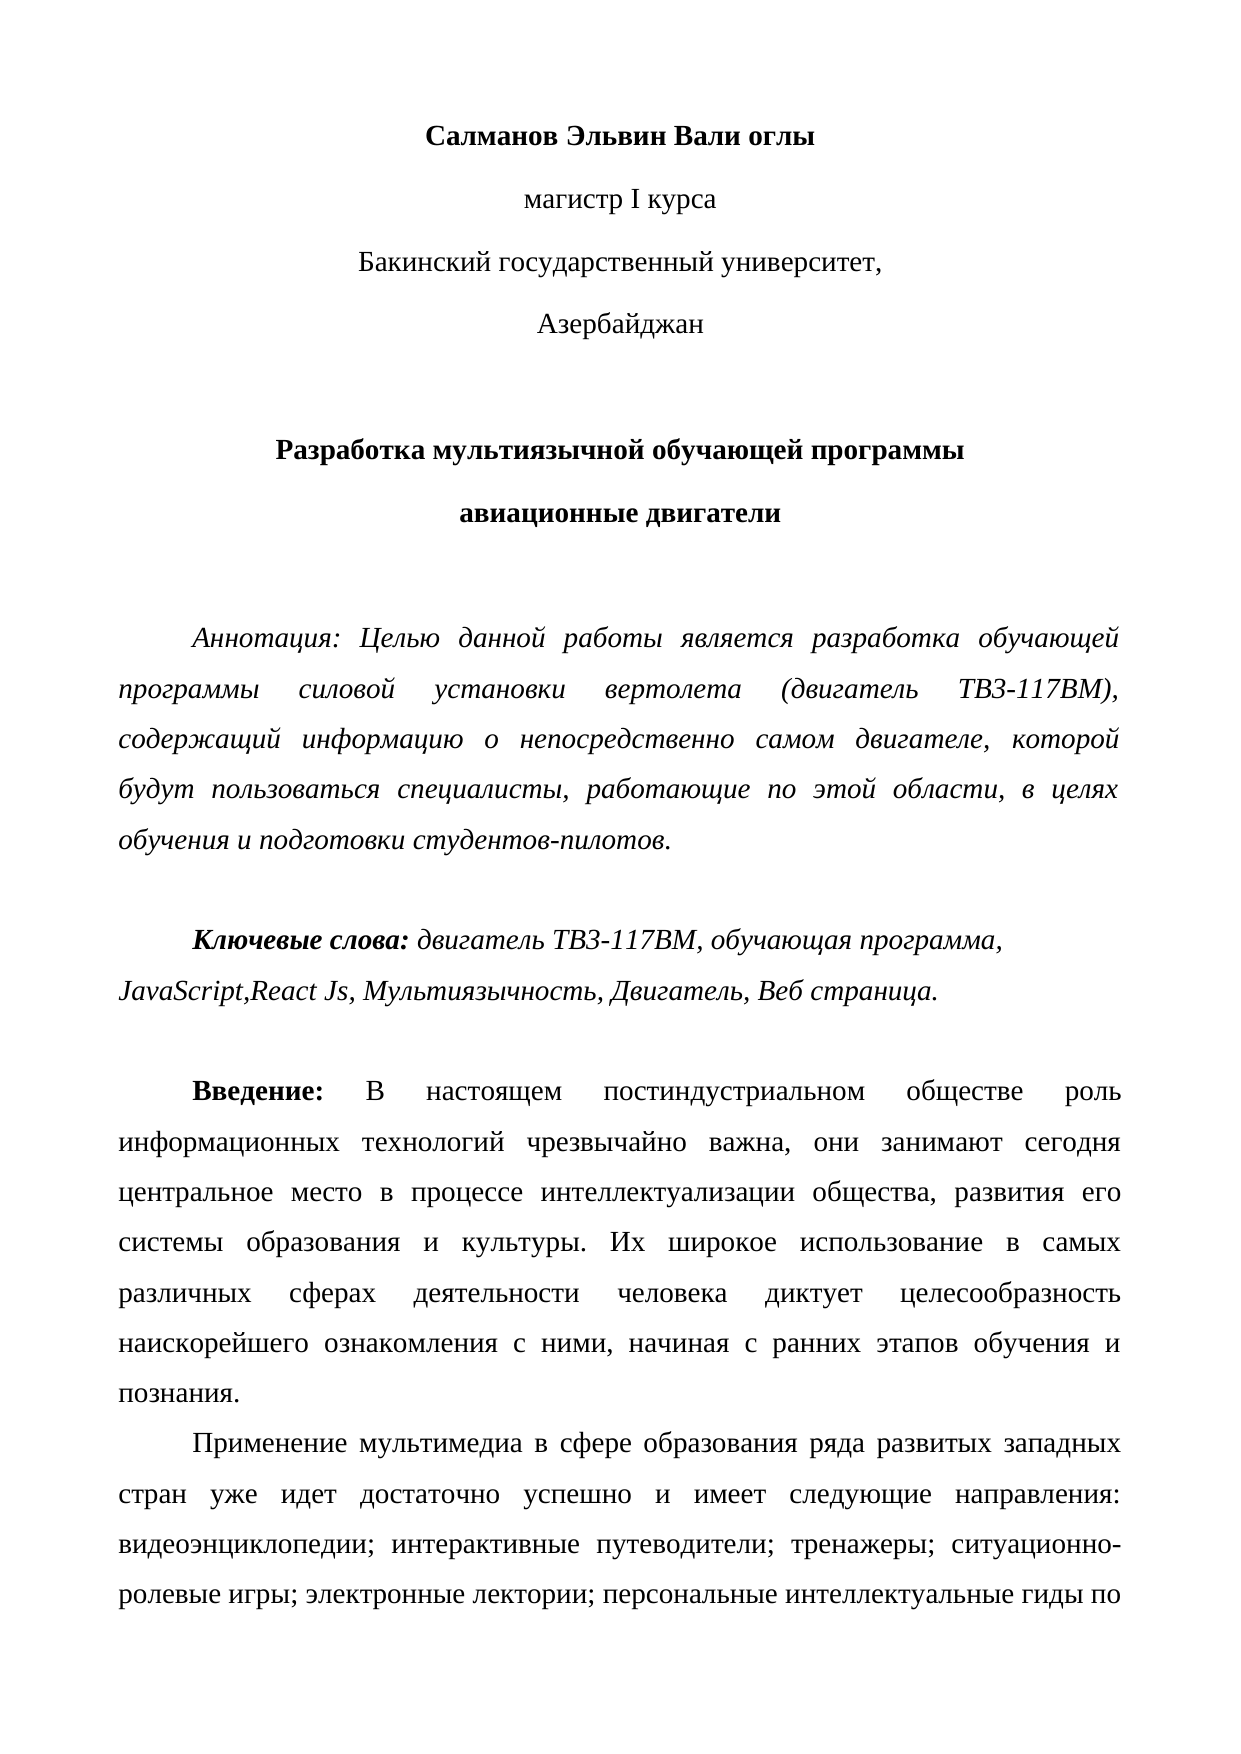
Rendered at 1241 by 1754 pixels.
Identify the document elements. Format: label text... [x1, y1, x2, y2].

text Аннотация: Целью данной работы является разработка обучающей программы силовой установки вертолета (двигатель ТВ3-117ВМ), содержащий информацию о непосредственно самом двигателе, которой будут пользоваться специалисты, работающие по этой области, в целях обучения и подготовки студентов-пилотов. [118, 621, 1122, 855]
text Введение: В настоящем постиндустриальном обществе роль информационных технологий чрезвычайно важна, они занимают сегодня центральное место в процессе интеллектуализации общества, развития его системы образования и культуры. Их широкое использование в самых различных сферах деятельности человека диктует целесообразность наискорейшего ознакомления с ними, начиная с ранних этапов обучения и познания. [118, 1073, 1122, 1409]
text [118, 1426, 1122, 1610]
text Разработка мультиязычной обучающей программы [118, 432, 1122, 466]
text Ключевые слова: двигатель ТВ3-117ВМ, обучающая программа, JavaScript,React Js, Мультиязычность, Двигатель, Веб страница. [118, 922, 1122, 1006]
text Бакинский государственный университет, [118, 244, 1122, 277]
text Салманов Эльвин Вали оглы [118, 118, 1122, 152]
text Азербайджан [118, 307, 1122, 340]
text магистр I курса [118, 181, 1122, 214]
text авиационные двигатели [118, 495, 1122, 528]
